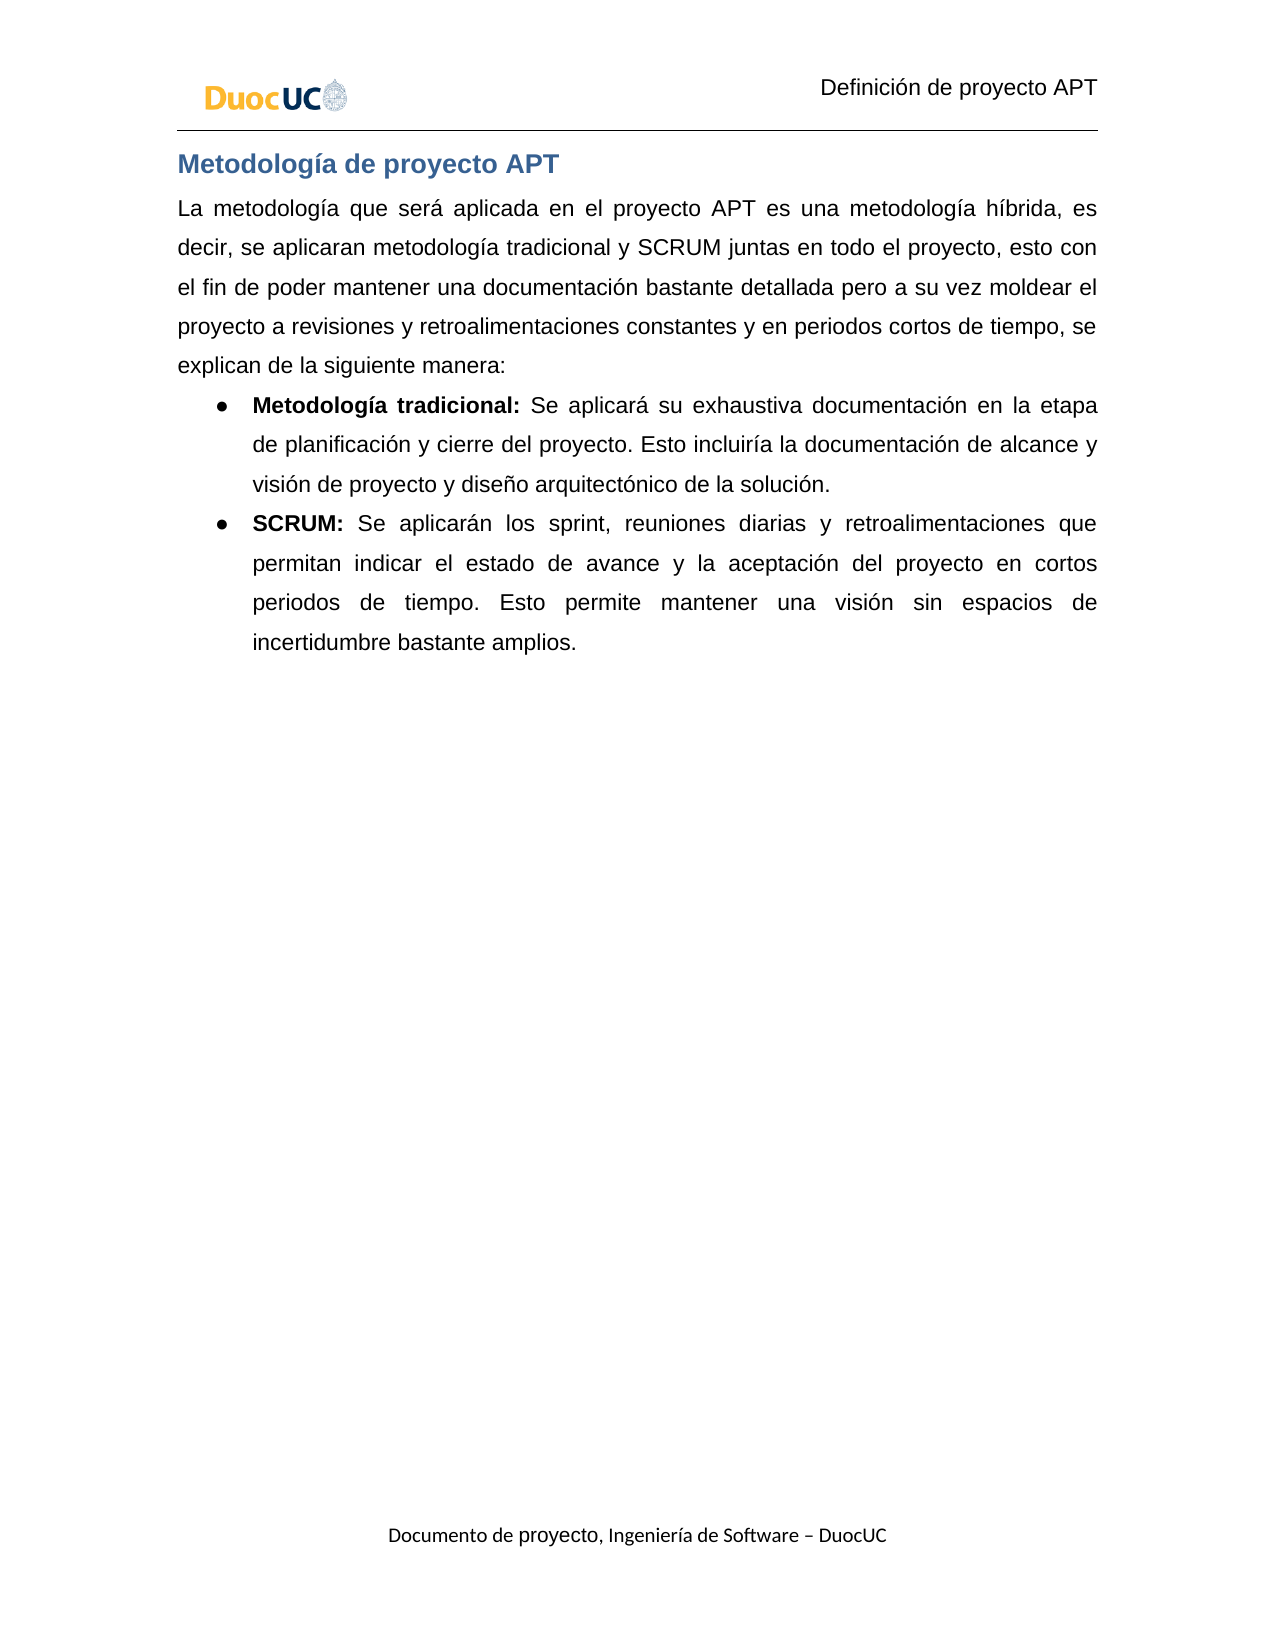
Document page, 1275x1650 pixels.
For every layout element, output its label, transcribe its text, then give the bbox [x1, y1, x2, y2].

list SCRUM: Se aplicarán los sprint, reuniones diarias y retroalimentaciones que permitan indicar el estado de avance y la aceptación del proyecto en cortos periodos de tiempo. Esto permite mantener una visión sin espacios de incertidumbre bastante amplios. [215, 510, 1098, 655]
picture [198, 75, 352, 114]
subtitle Metodología de proyecto APT [177, 148, 1098, 179]
list Metodología tradicional: Se aplicará su exhaustiva documentación en la etapa de planificación y cierre del proyecto. Esto incluiría la documentación de alcance y visión de proyecto y diseño arquitectónico de la solución. [215, 392, 1098, 497]
text La metodología que será aplicada en el proyecto APT es una metodología híbrida, es decir, se aplicaran metodología tradicional y SCRUM juntas en todo el proyecto, esto con el fin de poder mantener una documentación bastante detallada pero a su vez moldear el proyecto a revisiones y retroalimentaciones constantes y en periodos cortos de tiempo, se explican de la siguiente manera: [177, 194, 1098, 379]
